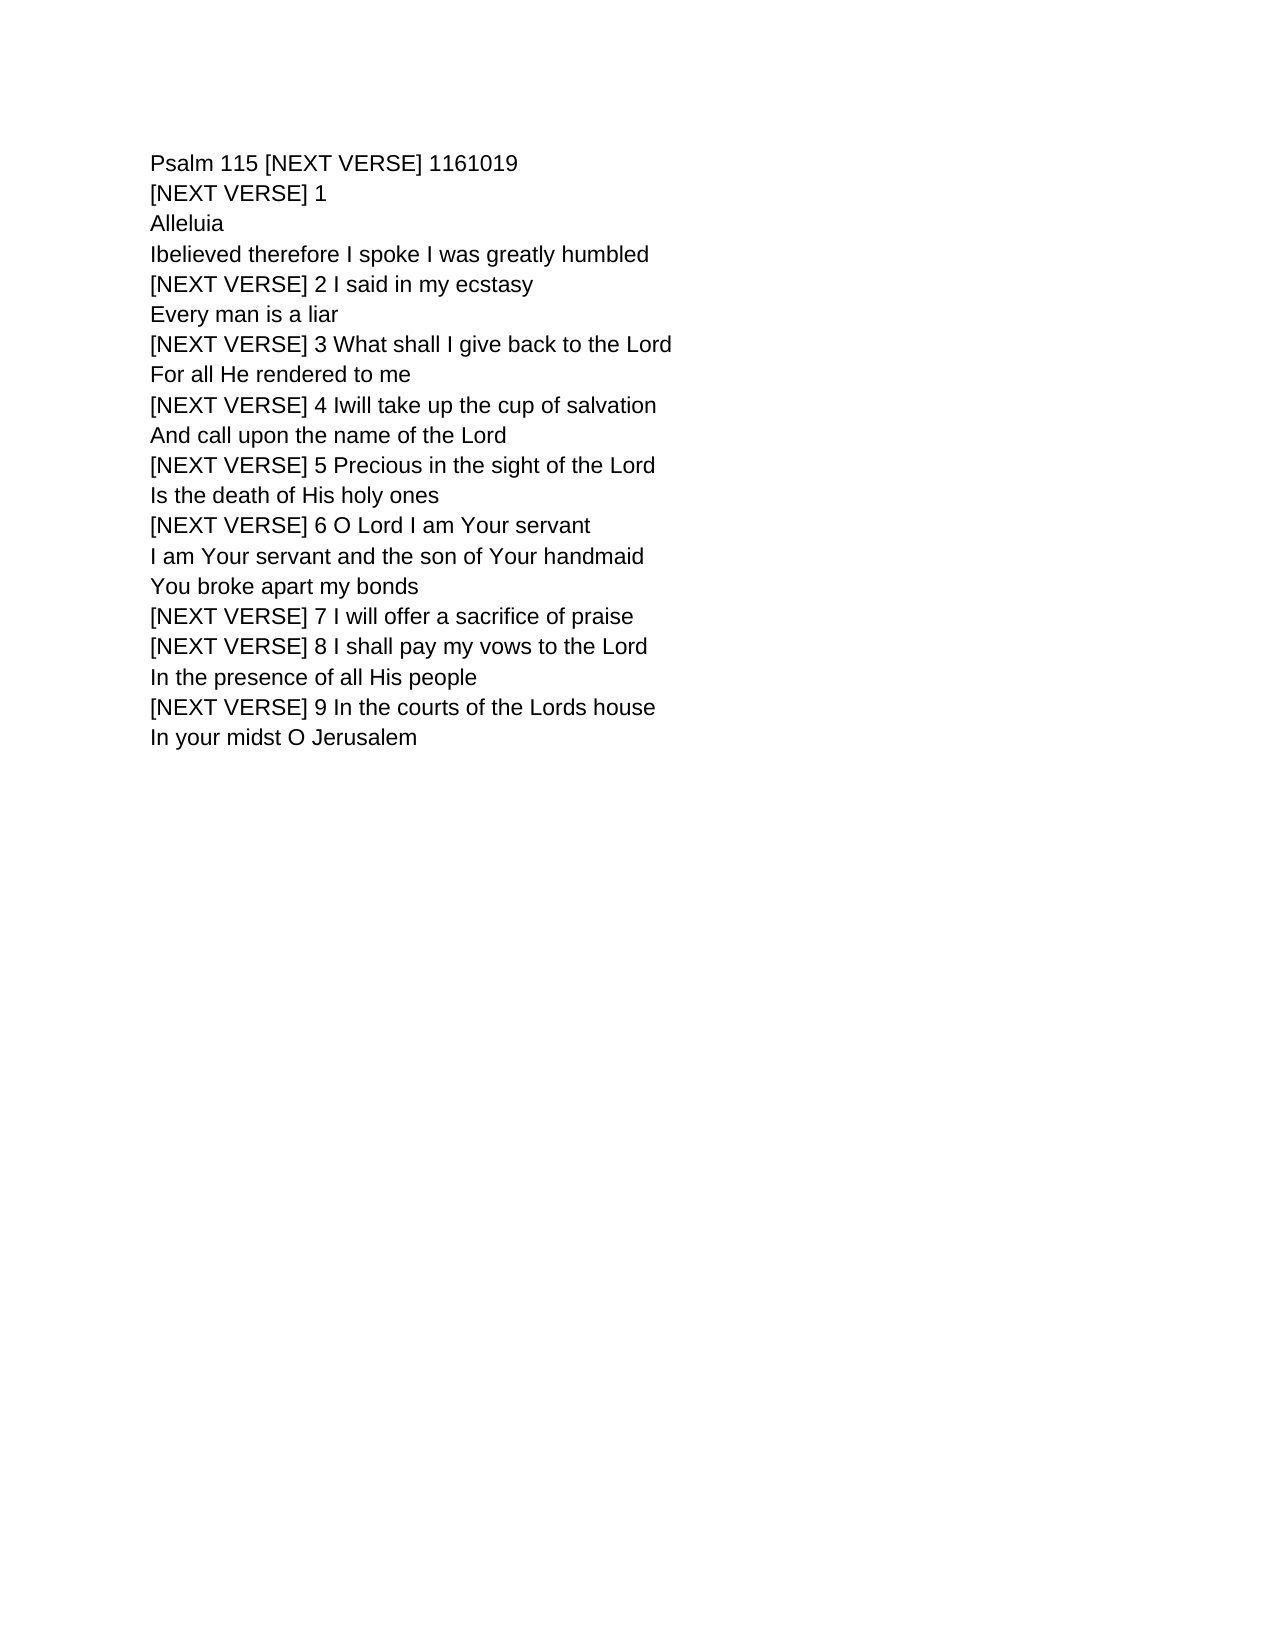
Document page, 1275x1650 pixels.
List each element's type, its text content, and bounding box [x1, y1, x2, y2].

text Is the death of His holy ones [150, 482, 1125, 509]
text [NEXT VERSE] 1 [150, 180, 1125, 207]
text Psalm 115 [NEXT VERSE] 1161019 [150, 150, 1125, 176]
text [NEXT VERSE] 3 What shall I give back to the Lord [150, 331, 1125, 358]
text Alleluia [150, 210, 1125, 237]
text And call upon the name of the Lord [150, 422, 1125, 448]
text [NEXT VERSE] 7 I will offer a sacrifice of praise [150, 603, 1125, 629]
text In your midst O Jerusalem [150, 724, 1125, 750]
text [NEXT VERSE] 9 In the courts of the Lords house [150, 694, 1125, 720]
text I am Your servant and the son of Your handmaid [150, 543, 1125, 569]
text [NEXT VERSE] 4 Iwill take up the cup of salvation [150, 392, 1125, 418]
text [NEXT VERSE] 5 Precious in the sight of the Lord [150, 452, 1125, 478]
text [NEXT VERSE] 2 I said in my ecstasy [150, 271, 1125, 297]
text You broke apart my bonds [150, 573, 1125, 599]
text [NEXT VERSE] 6 O Lord I am Your servant [150, 512, 1125, 539]
text For all He rendered to me [150, 361, 1125, 388]
text [NEXT VERSE] 8 I shall pay my vows to the Lord [150, 633, 1125, 660]
text Ibelieved therefore I spoke I was greatly humbled [150, 241, 1125, 267]
text Every man is a liar [150, 301, 1125, 327]
text In the presence of all His people [150, 663, 1125, 690]
